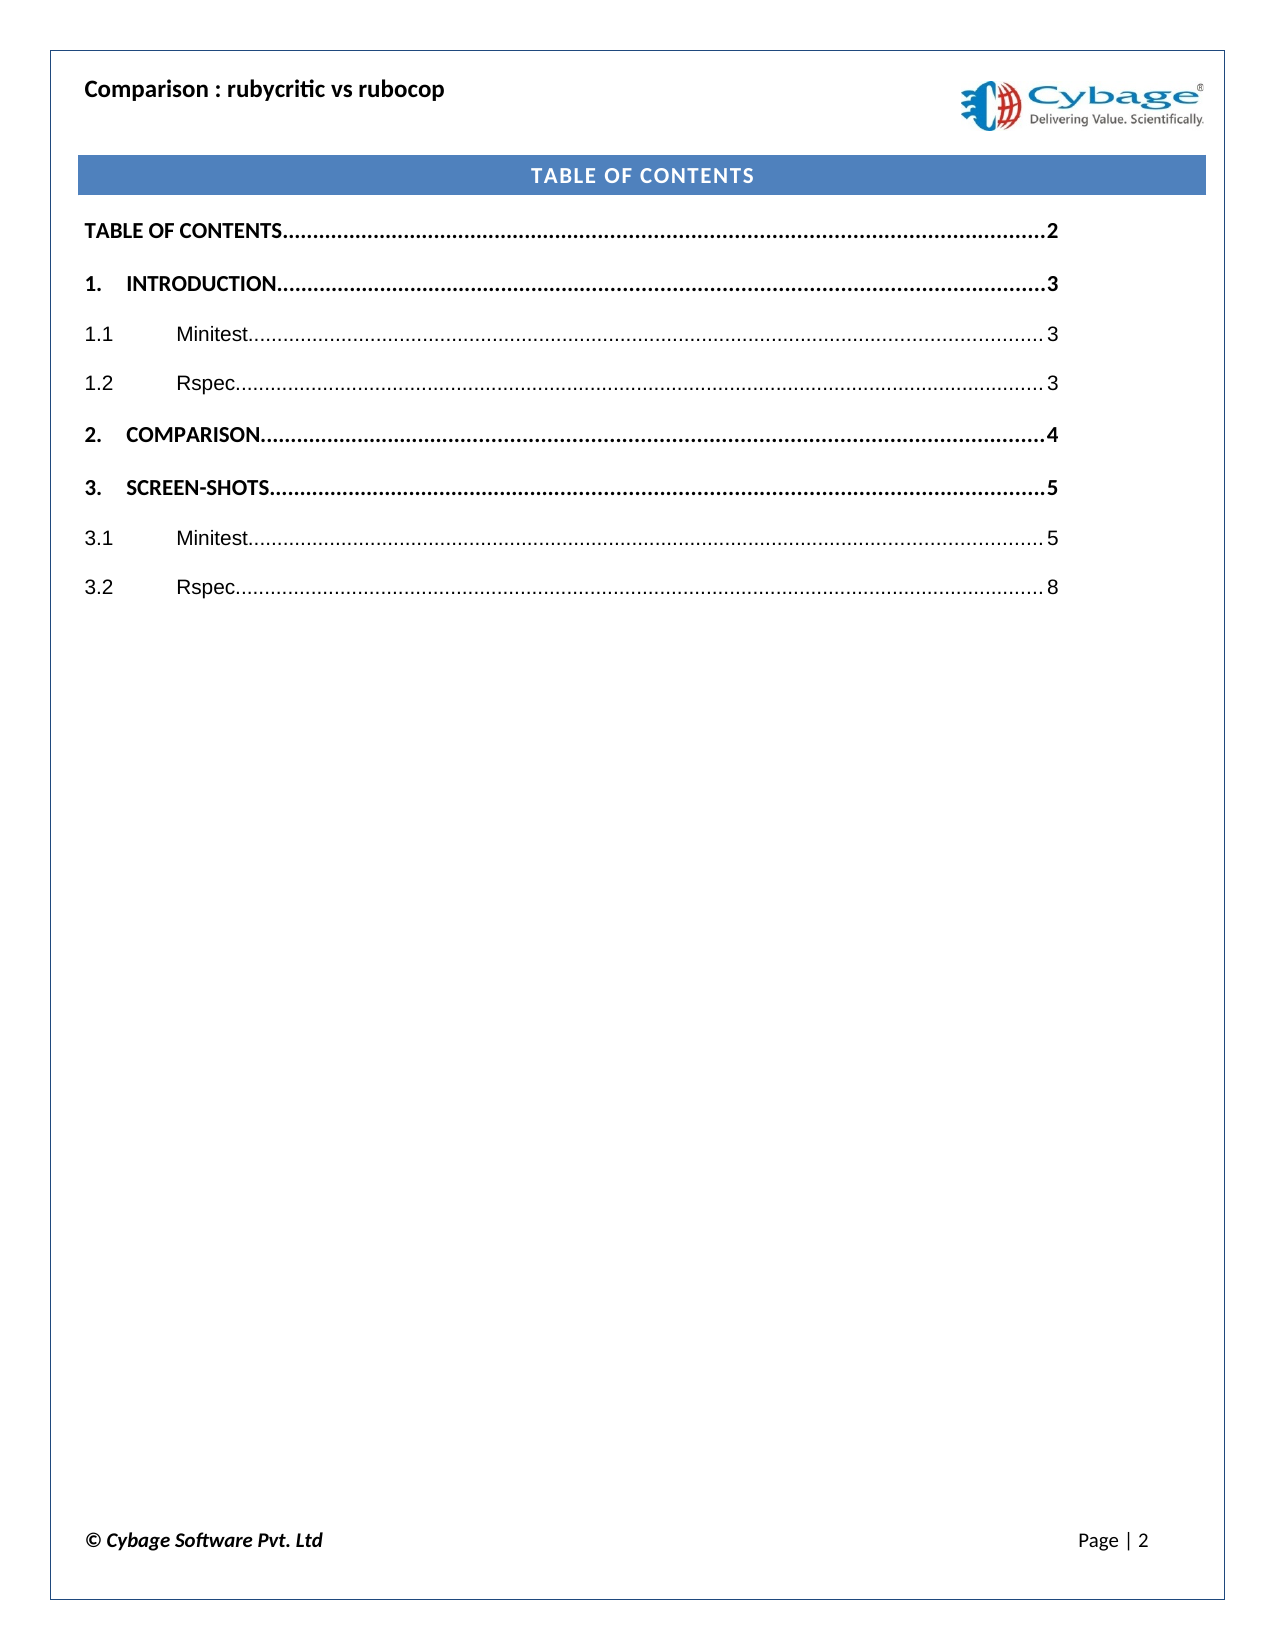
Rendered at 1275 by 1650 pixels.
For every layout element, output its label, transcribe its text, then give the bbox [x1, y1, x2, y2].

text Table of Contents 2 [84, 216, 1200, 244]
text 1. Introduction 3 [84, 269, 1200, 297]
subtitle Table of Contents [84, 161, 1200, 189]
text 1.1 Minitest 3 [84, 322, 1200, 346]
text 3. Screen-Shots 5 [84, 473, 1200, 501]
text 3.2 Rspec 8 [84, 575, 1200, 599]
text 3.1 Minitest 5 [84, 526, 1200, 550]
text 1.2 Rspec 3 [84, 371, 1200, 395]
text 2. Comparison 4 [84, 420, 1200, 448]
picture [961, 81, 1204, 131]
